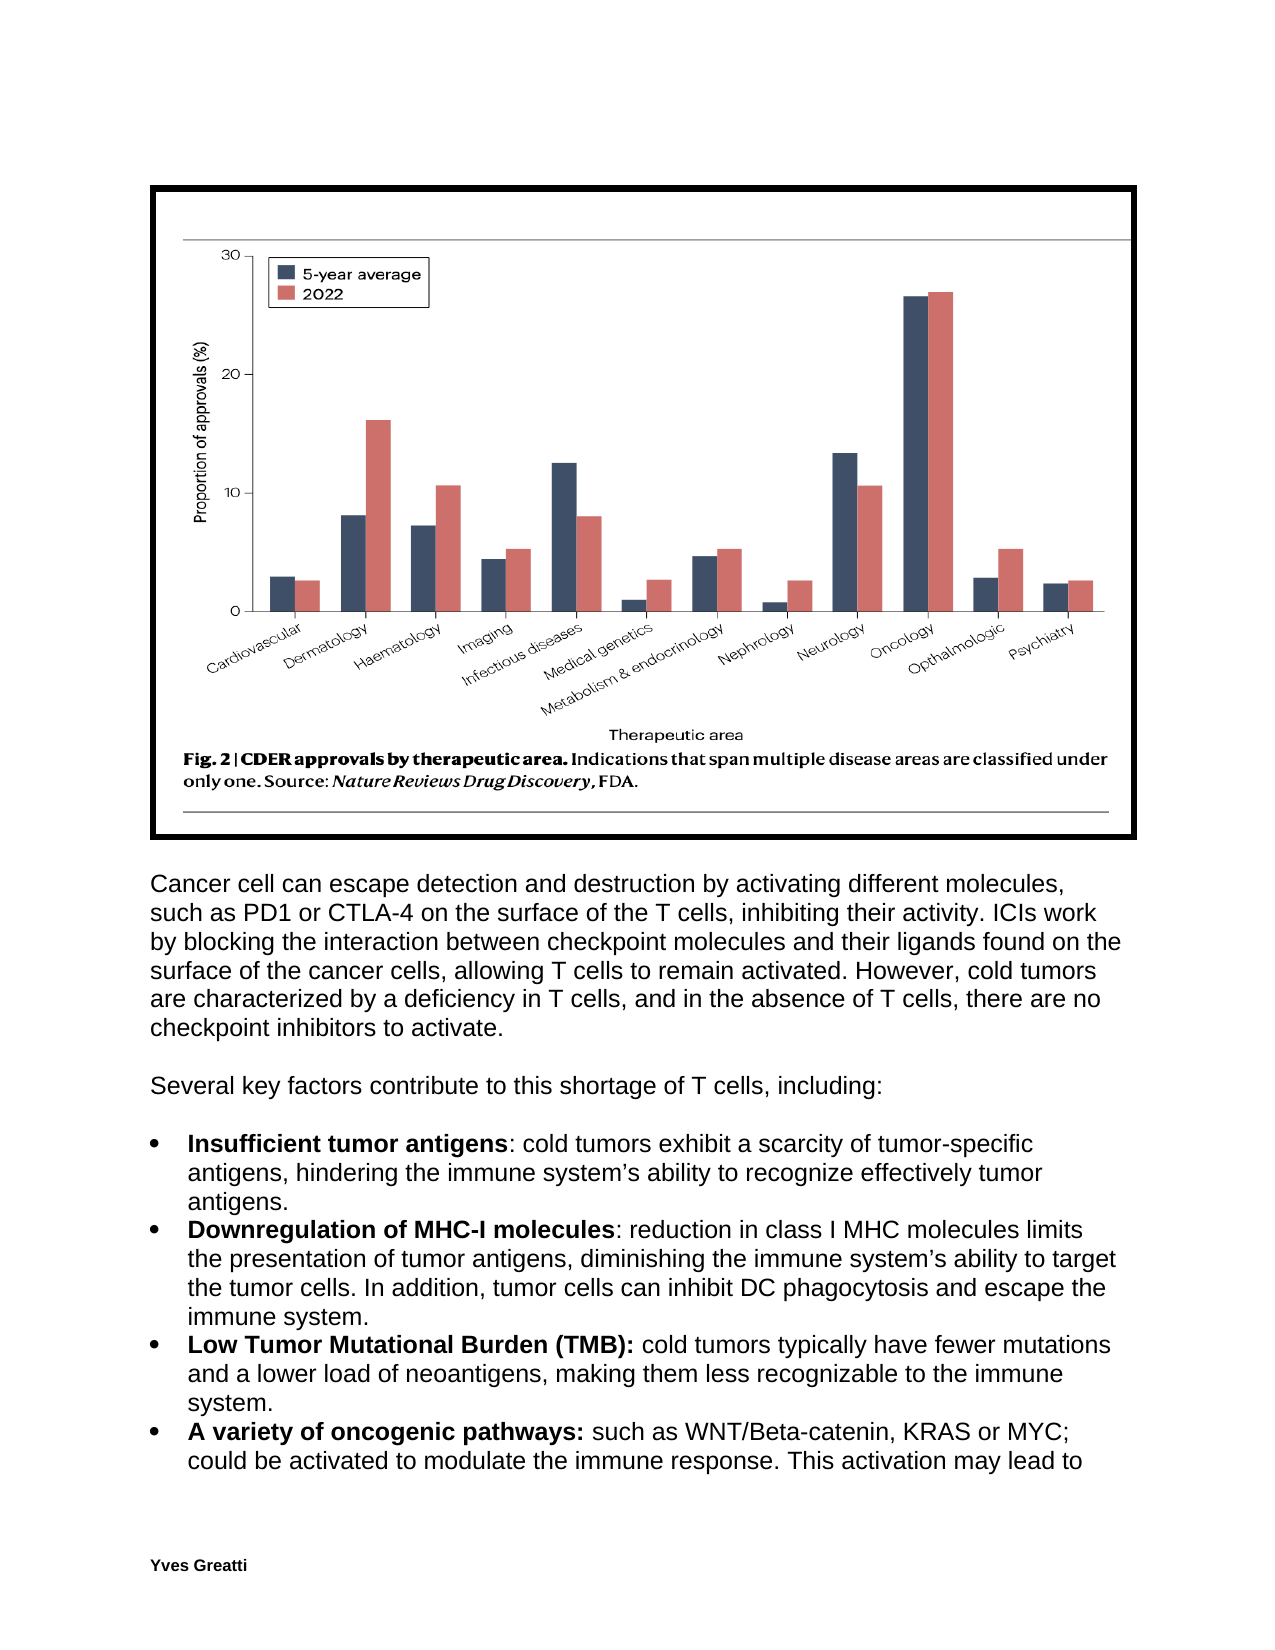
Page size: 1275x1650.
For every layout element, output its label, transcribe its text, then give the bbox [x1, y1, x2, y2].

list Downregulation of MHC-I molecules: reduction in class I MHC molecules limits the presentation of tumor antigens, diminishing the immune system’s ability to target the tumor cells. In addition, tumor cells can inhibit DC phagocytosis and escape the immune system. [150, 1244, 1125, 1359]
text Cancer cell can escape detection and destruction by activating different molecules, such as PD1 or CTLA-4 on the surface of the T cells, inhibiting their activity. ICIs work by blocking the interaction between checkpoint molecules and their ligands found on the surface of the cancer cells, allowing T cells to remain activated. However, cold tumors are characterized by a deficiency in T cells, and in the absence of T cells, there are no checkpoint inhibitors to activate. [150, 840, 1125, 1042]
list Low Tumor Mutational Burden (TMB): cold tumors typically have fewer mutations and a lower load of neoantigens, making them less recognizable to the immune system. [150, 1389, 1125, 1475]
picture [156, 192, 1131, 834]
text Several key factors contribute to this shortage of T cells, including: [150, 1071, 1125, 1100]
list Insufficient tumor antigens: cold tumors exhibit a scarcity of tumor-specific antigens, hindering the immune system’s ability to recognize effectively tumor antigens. [150, 1129, 1125, 1215]
